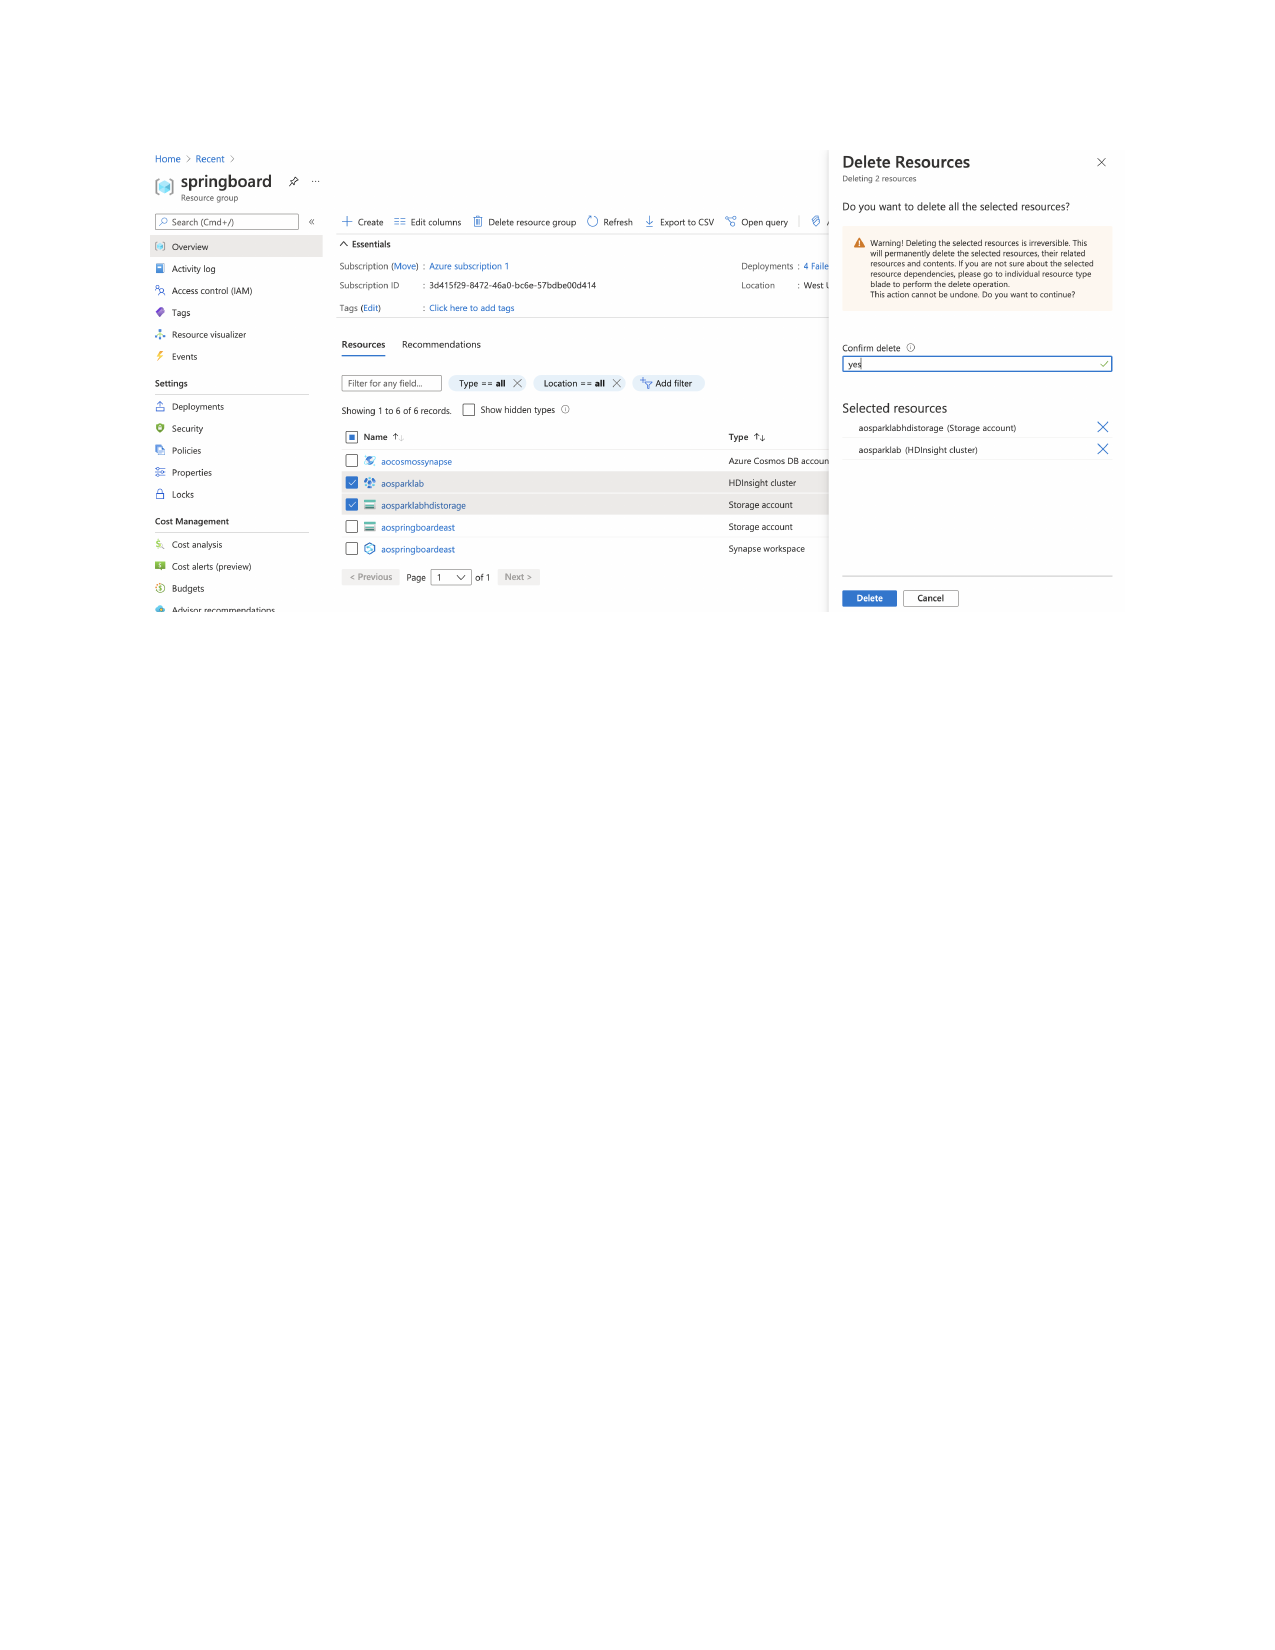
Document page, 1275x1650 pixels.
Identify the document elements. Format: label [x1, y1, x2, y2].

picture [150, 150, 1125, 612]
